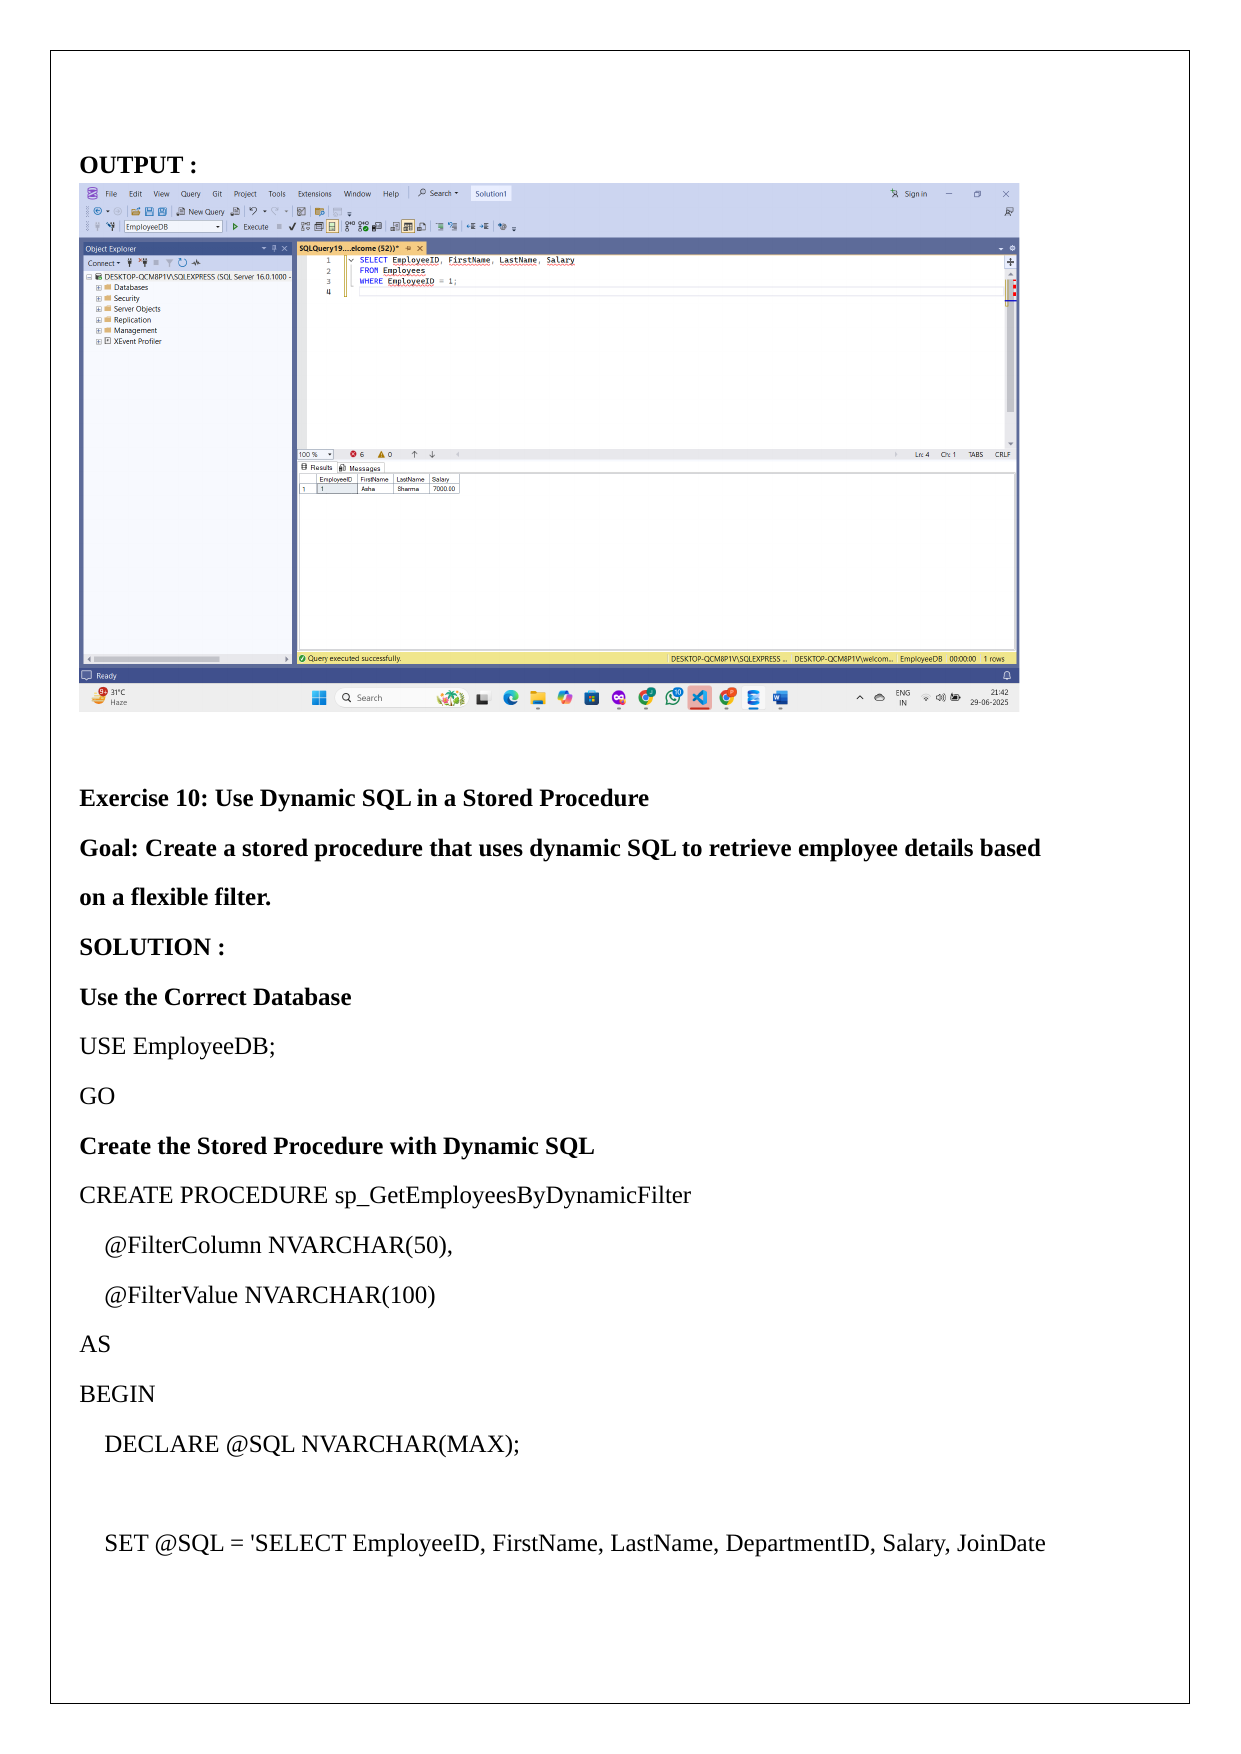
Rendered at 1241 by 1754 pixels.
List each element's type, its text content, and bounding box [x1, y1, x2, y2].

text Exercise 10: Use Dynamic SQL in a Stored Procedure [79, 783, 1090, 812]
text @FilterColumn NVARCHAR(50), [79, 1230, 1090, 1259]
text USE EmployeeDB; [79, 1031, 1090, 1060]
text on a flexible filter. [79, 882, 1090, 911]
text @FilterValue NVARCHAR(100) [79, 1280, 1090, 1308]
text Goal: Create a stored procedure that uses dynamic SQL to retrieve employee details based [79, 833, 1090, 861]
text Use the Correct Database [79, 982, 1090, 1010]
text BEGIN [79, 1379, 1090, 1408]
text SET @SQL = 'SELECT EmployeeID, FirstName, LastName, DepartmentID, Salary, JoinDate [79, 1528, 1090, 1557]
text DECLARE @SQL NVARCHAR(MAX); [79, 1429, 1090, 1458]
text AS [79, 1329, 1090, 1358]
picture [79, 183, 1020, 712]
text CREATE PROCEDURE sp_GetEmployeesByDynamicFilter [79, 1180, 1090, 1209]
text GO [79, 1081, 1090, 1110]
text Create the Stored Procedure with Dynamic SQL [79, 1131, 1090, 1159]
text SOLUTION : [79, 932, 1090, 961]
